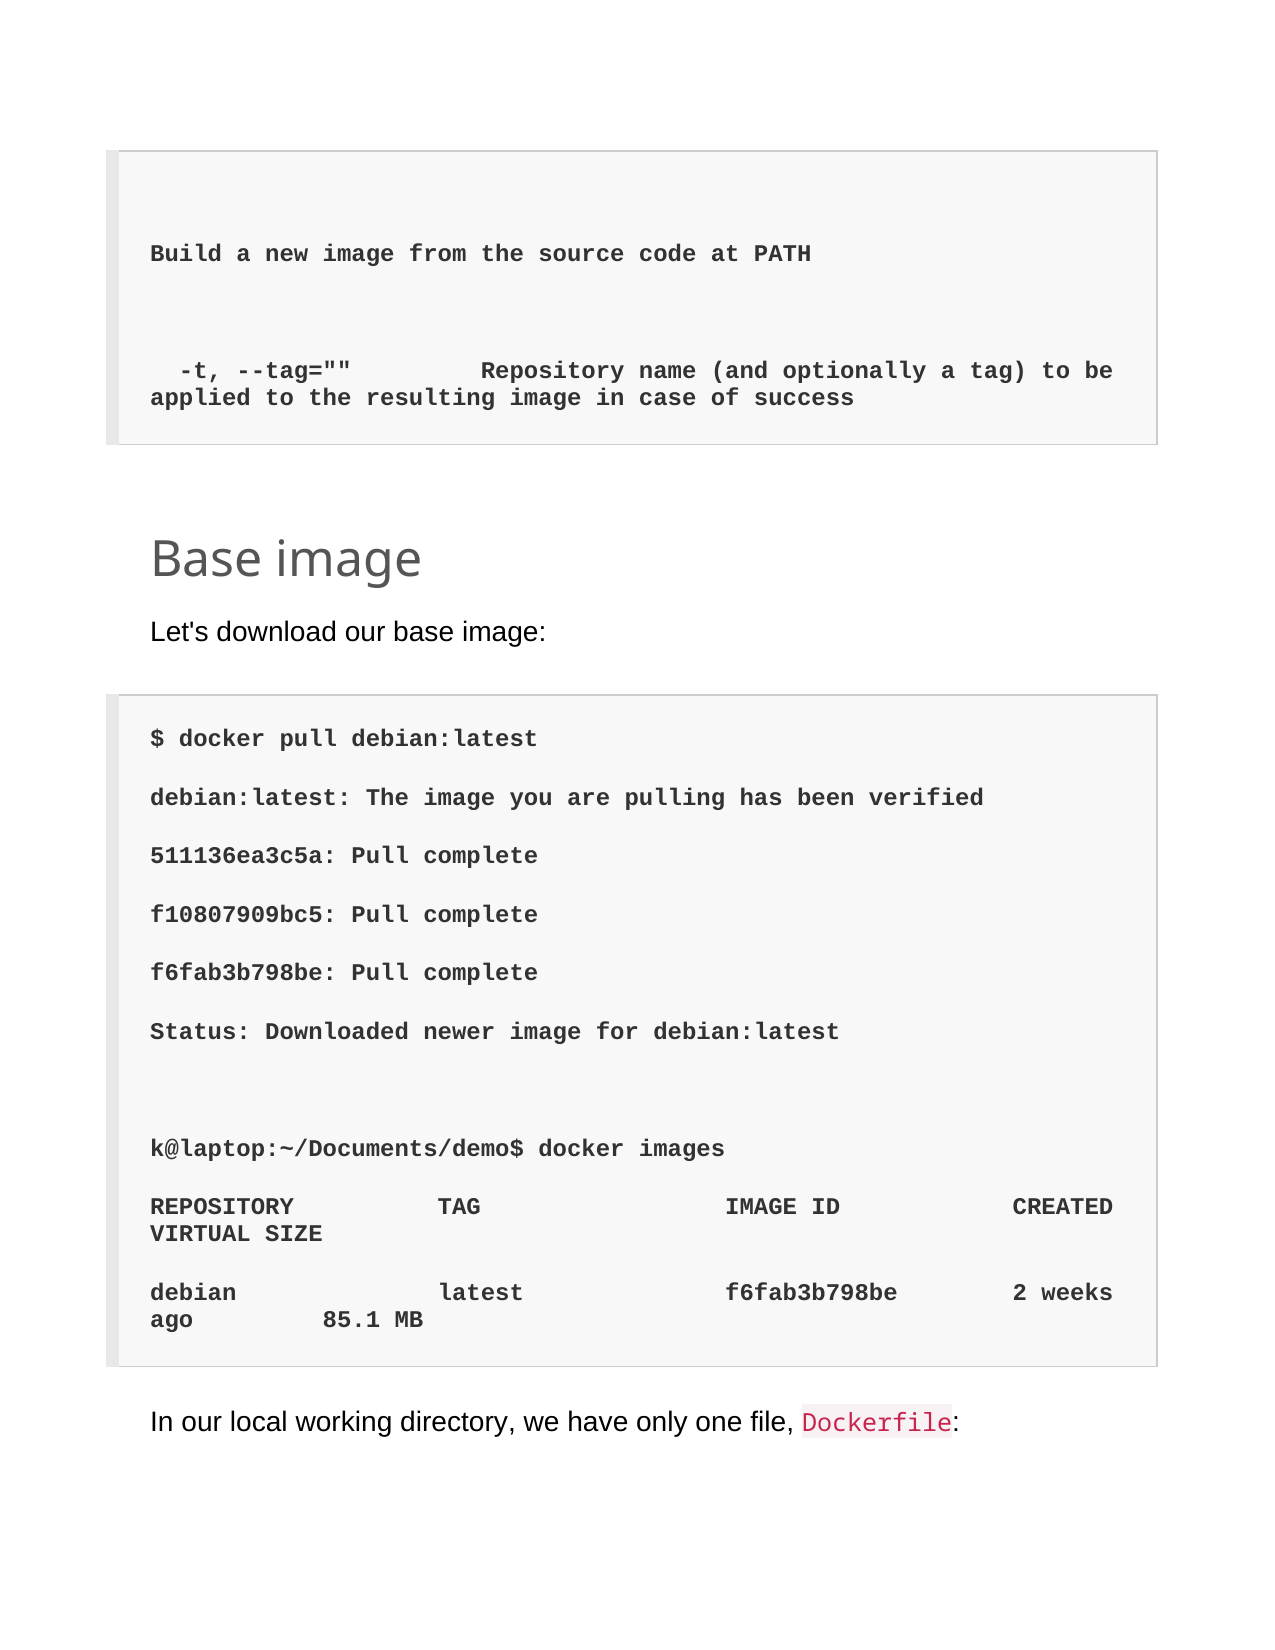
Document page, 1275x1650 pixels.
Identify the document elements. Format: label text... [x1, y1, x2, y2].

text Status: Downloaded newer image for debian:latest [119, 986, 1156, 1045]
text Base image [150, 523, 1125, 592]
text Build a new image from the source code at PATH [119, 208, 1156, 267]
text debian latest f6fab3b798be 2 weeks ago 85.1 MB [119, 1247, 1156, 1366]
text f6fab3b798be: Pull complete [119, 928, 1156, 986]
text k@laptop:~/Documents/demo$ docker images [119, 1103, 1156, 1162]
text 511136ea3c5a: Pull complete [119, 811, 1156, 869]
text REPOSITORY TAG IMAGE ID CREATED VIRTUAL SIZE [119, 1162, 1156, 1247]
text Let's download our base image: [150, 607, 1125, 647]
text f10807909bc5: Pull complete [119, 869, 1156, 928]
text $ docker pull debian:latest [119, 696, 1156, 752]
text -t, --tag="" Repository name (and optionally a tag) to be applied to the resulting image in case of success [119, 325, 1156, 444]
text In our local working directory, we have only one file, Dockerfile: [150, 1398, 1125, 1438]
text debian:latest: The image you are pulling has been verified [119, 752, 1156, 811]
